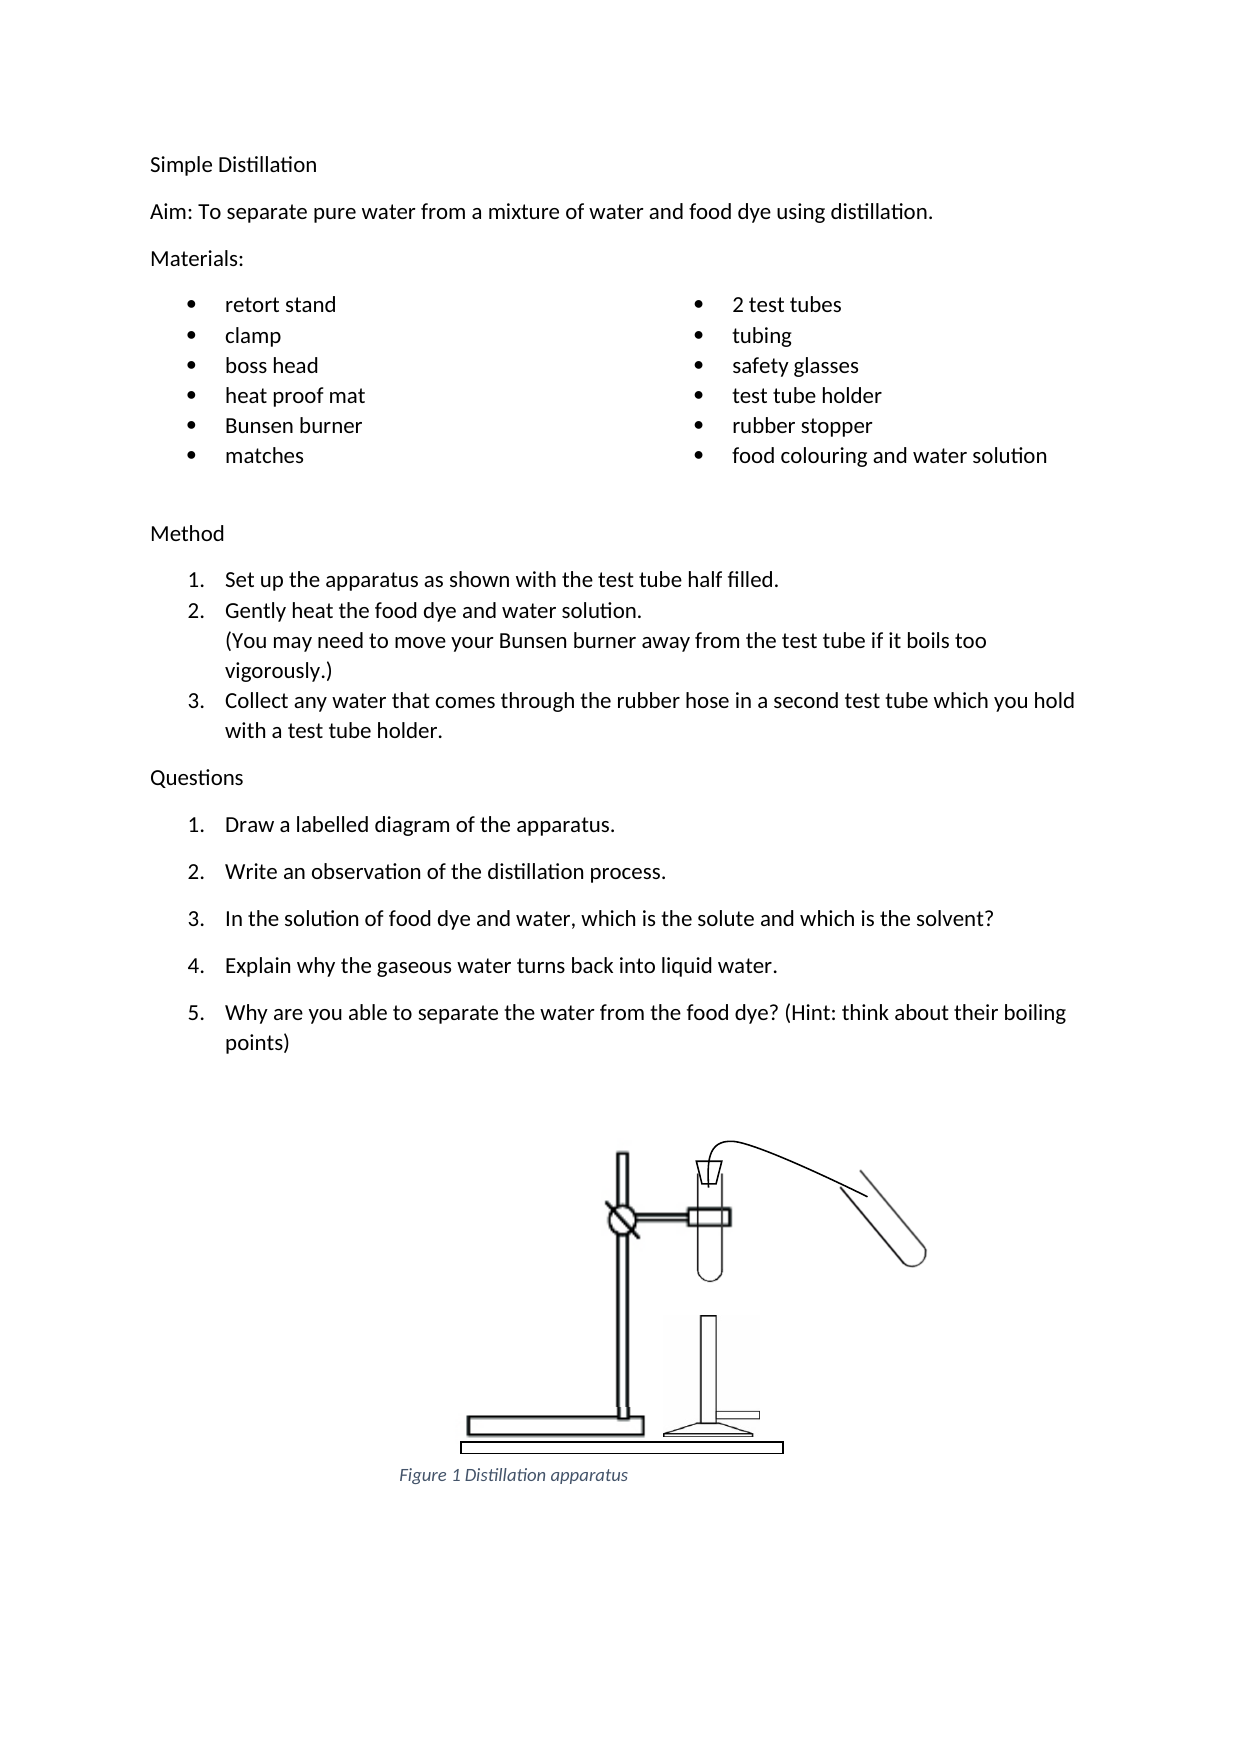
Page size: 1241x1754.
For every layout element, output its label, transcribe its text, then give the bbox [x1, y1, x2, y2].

list Draw a labelled diagram of the apparatus. [187, 810, 1090, 838]
text Method [150, 519, 1090, 547]
list clamp [187, 321, 583, 349]
list Set up the apparatus as shown with the test tube half filled. [187, 566, 1090, 594]
text Aim: To separate pure water from a mixture of water and food dye using distillation. [150, 197, 1090, 225]
list safety glasses [694, 351, 1090, 379]
list heat proof mat [187, 381, 583, 409]
list Bunsen burner [187, 411, 583, 439]
list rubber stopper [694, 411, 1090, 439]
list matches [187, 442, 583, 470]
list boss head [187, 351, 583, 379]
list Why are you able to separate the water from the food dye? (Hint: think about their boiling points) [187, 998, 1090, 1056]
list Gently heat the food dye and water solution. (You may need to move your Bunsen burner away from the test tube if it boils too vigorously.) [187, 596, 1090, 684]
list Explain why the gaseous water turns back into liquid water. [187, 951, 1090, 979]
text Questions [150, 763, 1090, 792]
picture [399, 1131, 971, 1452]
list food colouring and water solution [694, 442, 1090, 470]
list 2 test tubes [694, 291, 1090, 319]
list Collect any water that comes through the rubber hose in a second test tube which you hold with a test tube holder. [187, 686, 1090, 745]
list test tube holder [694, 381, 1090, 409]
list Write an observation of the distillation process. [187, 857, 1090, 885]
text Materials: [150, 244, 1090, 272]
list tubing [694, 321, 1090, 349]
list retort stand [187, 291, 583, 319]
list In the solution of food dye and water, which is the solute and which is the solvent? [187, 904, 1090, 932]
text Simple Distillation [150, 150, 1090, 178]
